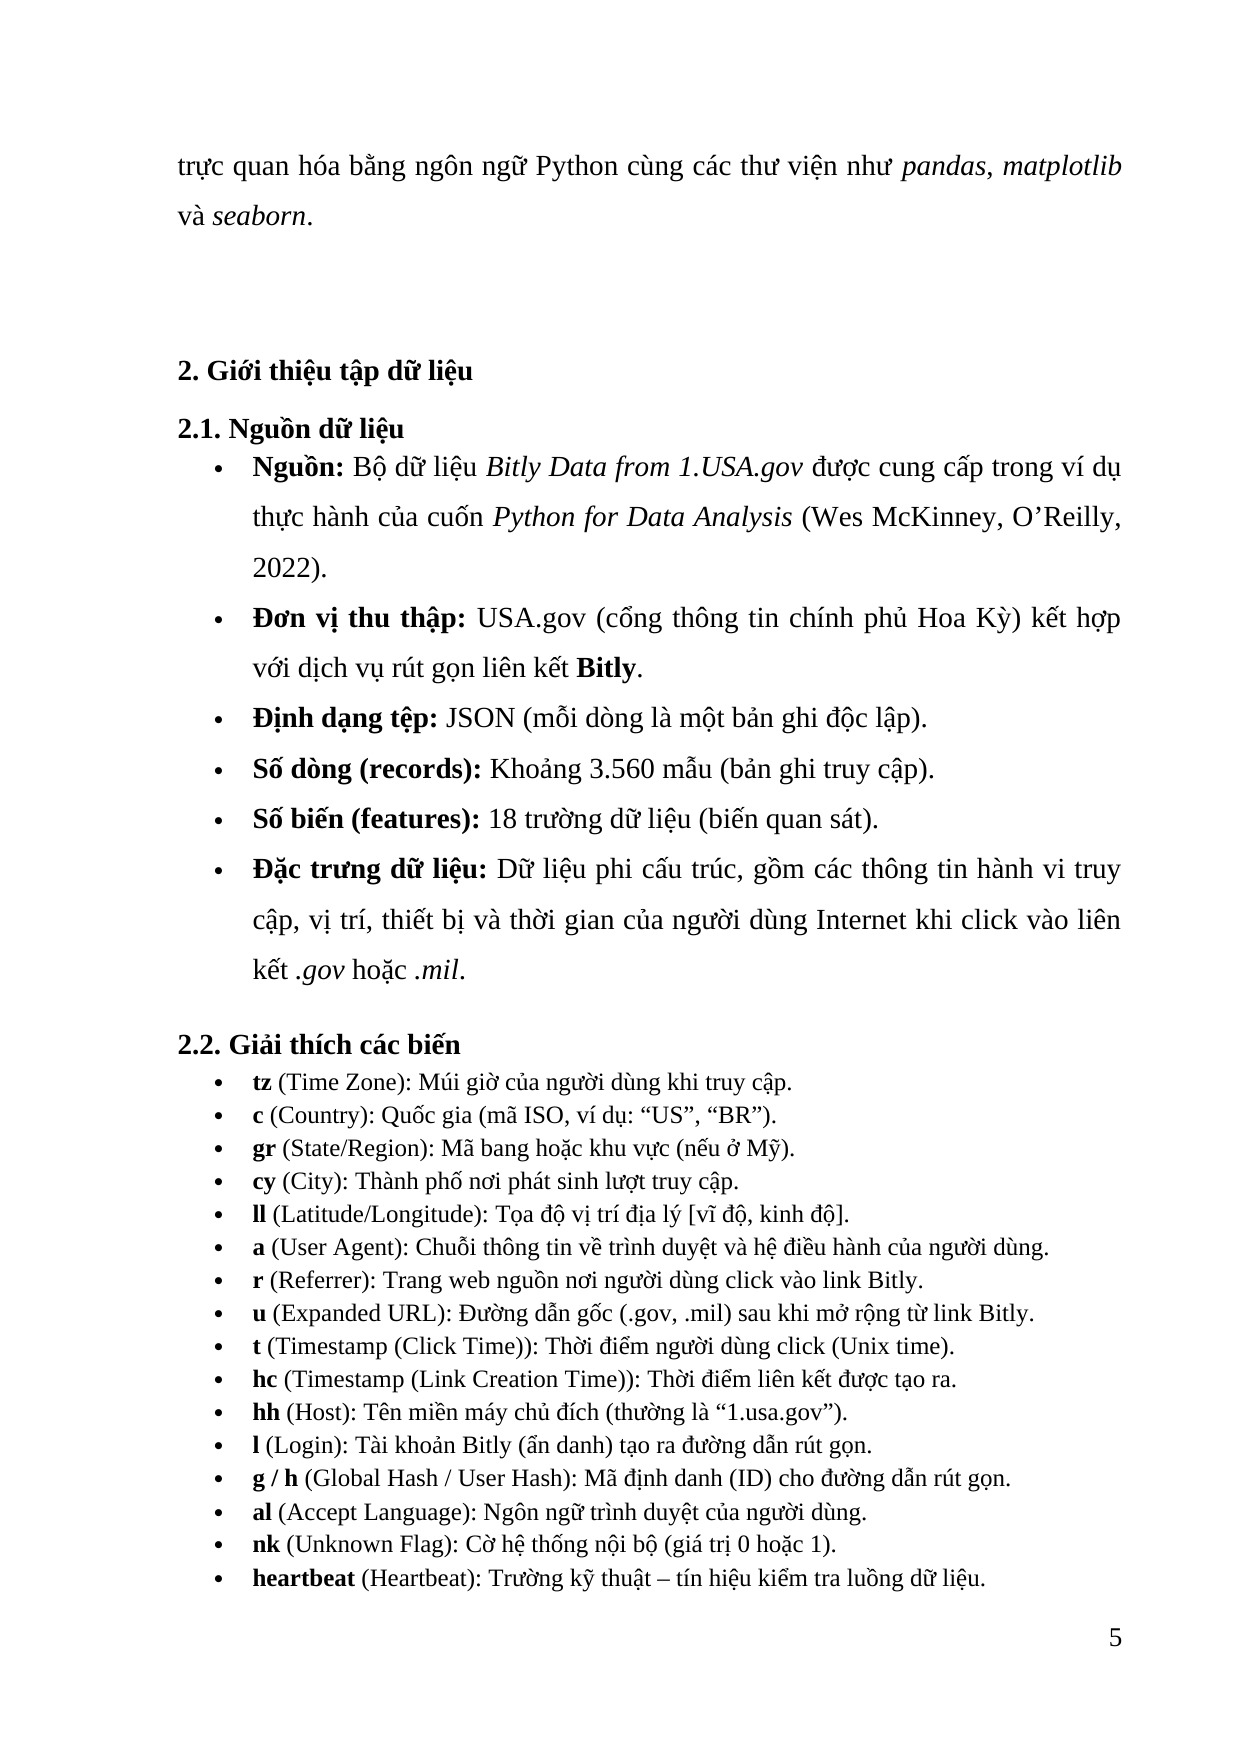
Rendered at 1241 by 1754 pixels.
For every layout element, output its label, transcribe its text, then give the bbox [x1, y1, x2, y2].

list hh (Host): Tên miền máy chủ đích (thường là “1.usa.gov”). [215, 1397, 1122, 1426]
list tz (Time Zone): Múi giờ của người dùng khi truy cập. [215, 1067, 1122, 1096]
list Số biến (features): 18 trường dữ liệu (biến quan sát). [215, 801, 1122, 835]
list t (Timestamp (Click Time)): Thời điểm người dùng click (Unix time). [215, 1331, 1122, 1360]
list nk (Unknown Flag): Cờ hệ thống nội bộ (giá trị 0 hoặc 1). [215, 1529, 1122, 1558]
list u (Expanded URL): Đường dẫn gốc (.gov, .mil) sau khi mở rộng từ link Bitly. [215, 1298, 1122, 1327]
list a (User Agent): Chuỗi thông tin về trình duyệt và hệ điều hành của người dùng. [215, 1232, 1122, 1261]
list c (Country): Quốc gia (mã ISO, ví dụ: “US”, “BR”). [215, 1100, 1122, 1129]
list Nguồn: Bộ dữ liệu Bitly Data from 1.USA.gov được cung cấp trong ví dụ thực hành của cuốn Python for Data Analysis (Wes McKinney, O’Reilly, 2022). [215, 449, 1122, 583]
list ll (Latitude/Longitude): Tọa độ vị trí địa lý [vĩ độ, kinh độ]. [215, 1199, 1122, 1228]
list cy (City): Thành phố nơi phát sinh lượt truy cập. [215, 1166, 1122, 1195]
list al (Accept Language): Ngôn ngữ trình duyệt của người dùng. [215, 1497, 1122, 1525]
list heartbeat (Heartbeat): Trường kỹ thuật – tín hiệu kiểm tra luồng dữ liệu. [215, 1563, 1122, 1591]
list Số dòng (records): Khoảng 3.560 mẫu (bản ghi truy cập). [215, 751, 1122, 784]
subtitle 2. Giới thiệu tập dữ liệu [177, 353, 1122, 386]
subtitle 2.1. Nguồn dữ liệu [177, 411, 1122, 445]
list r (Referrer): Trang web nguồn nơi người dùng click vào link Bitly. [215, 1265, 1122, 1294]
subtitle 2.2. Giải thích các biến [177, 1027, 1122, 1061]
list Định dạng tệp: JSON (mỗi dòng là một bản ghi độc lập). [215, 701, 1122, 734]
list gr (State/Region): Mã bang hoặc khu vực (nếu ở Mỹ). [215, 1133, 1122, 1162]
list Đơn vị thu thập: USA.gov (cổng thông tin chính phủ Hoa Kỳ) kết hợp với dịch vụ rút gọn liên kết Bitly. [215, 600, 1122, 684]
list l (Login): Tài khoản Bitly (ẩn danh) tạo ra đường dẫn rút gọn. [215, 1431, 1122, 1459]
list hc (Timestamp (Link Creation Time)): Thời điểm liên kết được tạo ra. [215, 1364, 1122, 1393]
list g / h (Global Hash / User Hash): Mã định danh (ID) cho đường dẫn rút gọn. [215, 1463, 1122, 1492]
list Đặc trưng dữ liệu: Dữ liệu phi cấu trúc, gồm các thông tin hành vi truy cập, vị trí, thiết bị và thời gian của người dùng Internet khi click vào liên kết .gov hoặc .mil. [215, 852, 1122, 986]
